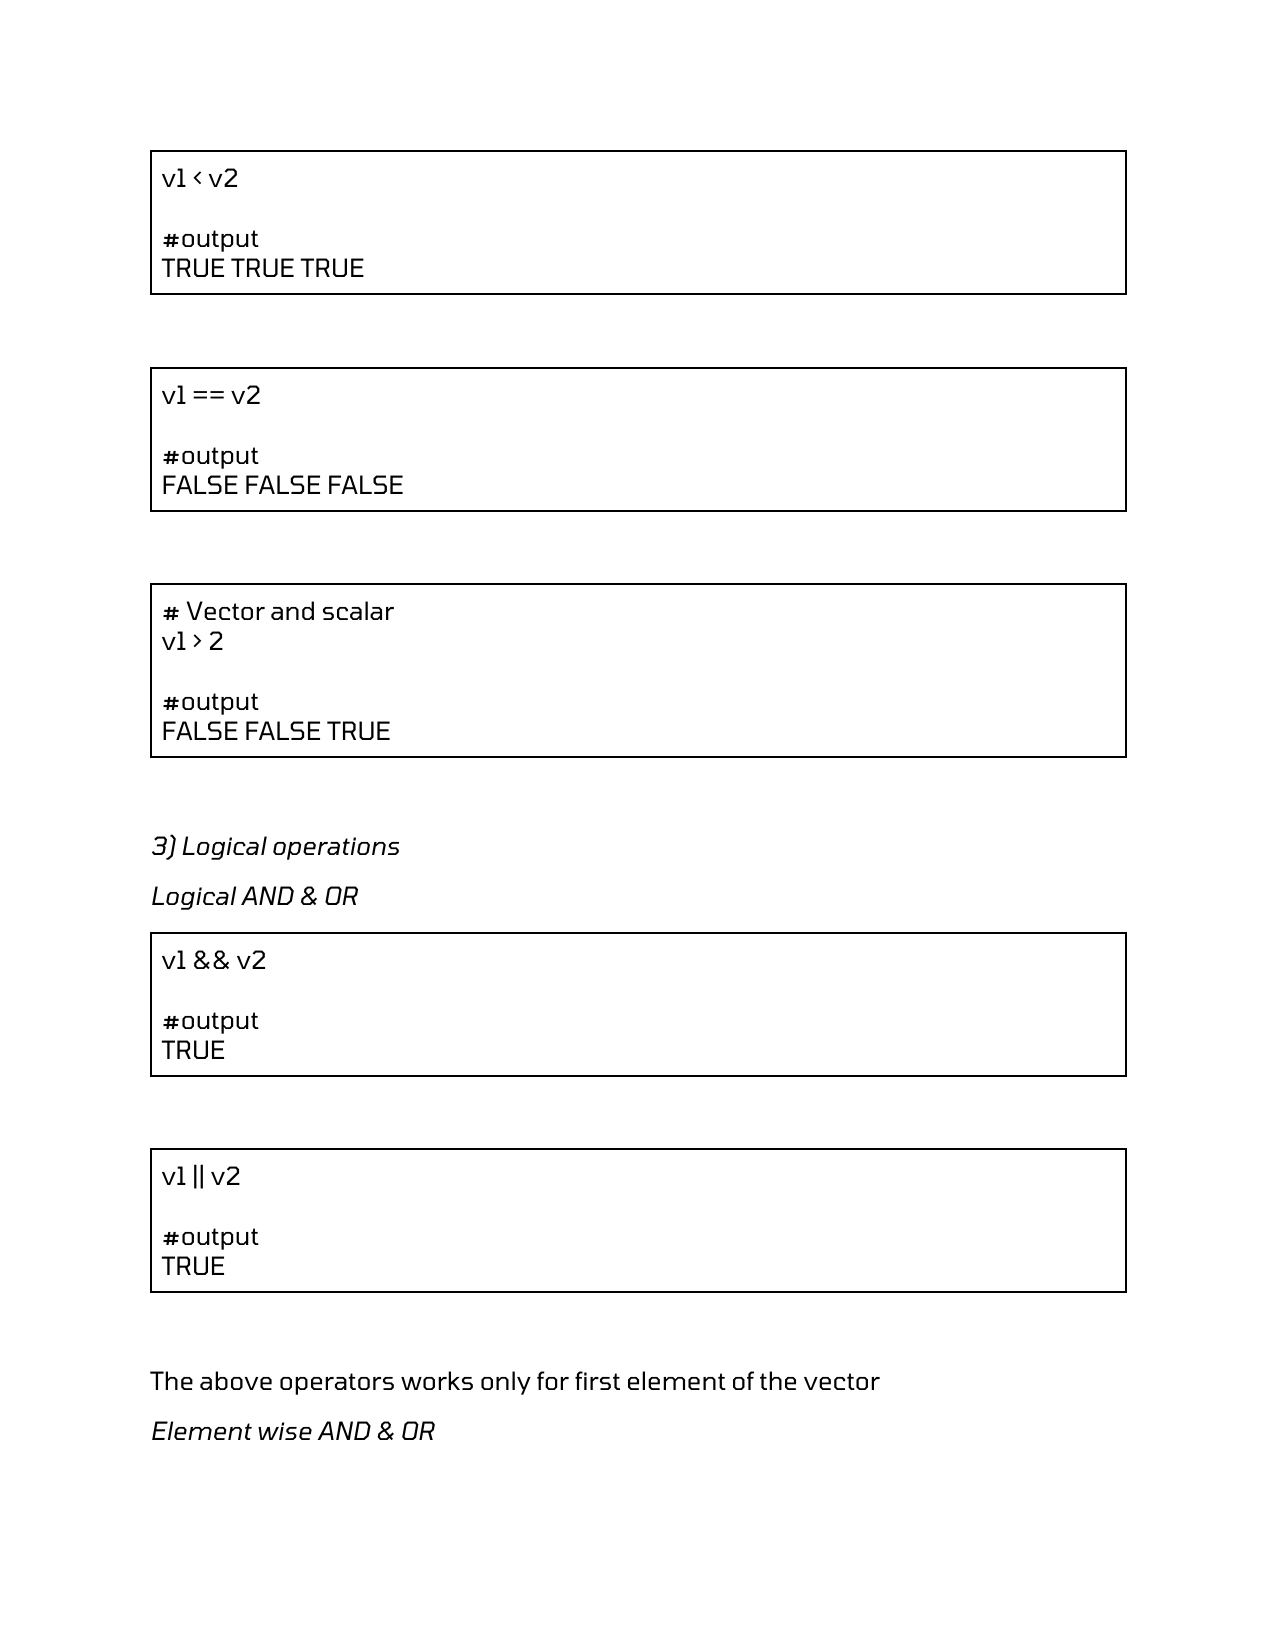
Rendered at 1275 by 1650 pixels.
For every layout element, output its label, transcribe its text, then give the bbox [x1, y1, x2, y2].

table_header v1 == v2 #output FALSE FALSE FALSE [152, 369, 1125, 509]
table_header v1 && v2 #output TRUE [152, 934, 1125, 1074]
table_header v1 < v2 #output TRUE TRUE TRUE [152, 152, 1125, 293]
text Element wise AND & OR [150, 1416, 1125, 1446]
text 3) Logical operations [150, 830, 1125, 860]
table_header # Vector and scalar v1 > 2 #output FALSE FALSE TRUE [152, 585, 1125, 756]
text The above operators works only for first element of the vector [150, 1365, 1125, 1395]
table_header v1 || v2 #output TRUE [152, 1150, 1125, 1291]
text Logical AND & OR [150, 881, 1125, 911]
